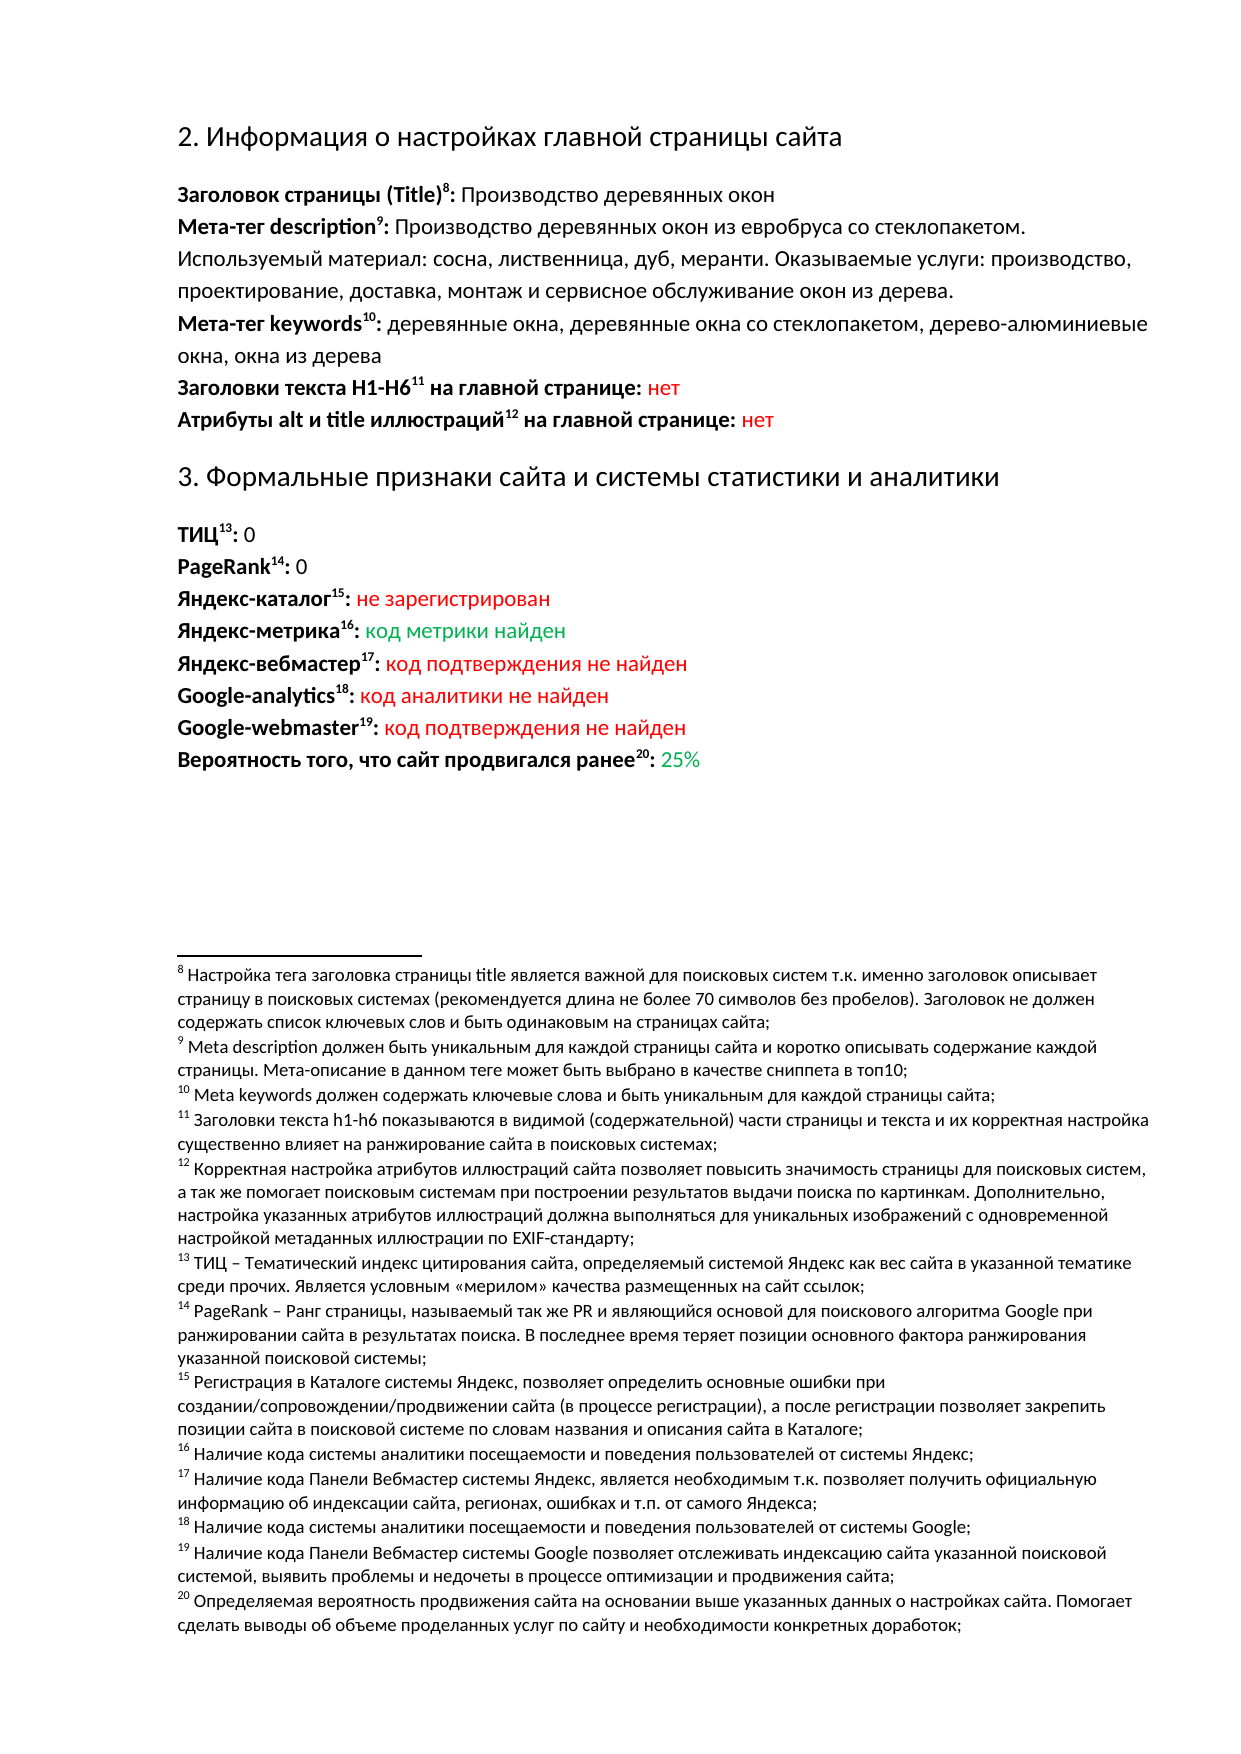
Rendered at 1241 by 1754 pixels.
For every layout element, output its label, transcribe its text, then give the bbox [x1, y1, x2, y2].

text Заголовок страницы (Title): Производство деревянных окон Мета-тег description: Производство деревянных окон из евробруса со стеклопакетом. Используемый материал: сосна, лиственница, дуб, меранти. Оказываемые услуги: производство, проектирование, доставка, монтаж и сервисное обслуживание окон из дерева. Мета-тег keywords: деревянные окна, деревянные окна со стеклопакетом, дерево-алюминиевые окна, окна из дерева Заголовки текста H1-H6 на главной странице: нет Атрибуты alt и title иллюстраций на главной странице: нет [177, 180, 1152, 433]
text 2. Информация о настройках главной страницы сайта [177, 118, 1152, 154]
text 3. Формальные признаки сайта и системы статистики и аналитики [177, 458, 1152, 494]
text ТИЦ: 0 PageRank: 0 Яндекс-каталог: не зарегистрирован Яндекс-метрика: код метрики найден Яндекс-вебмастер: код подтверждения не найден Google-analytics: код аналитики не найден Google-webmaster: код подтверждения не найден Вероятность того, что сайт продвигался ранее: 25% [177, 520, 1152, 806]
